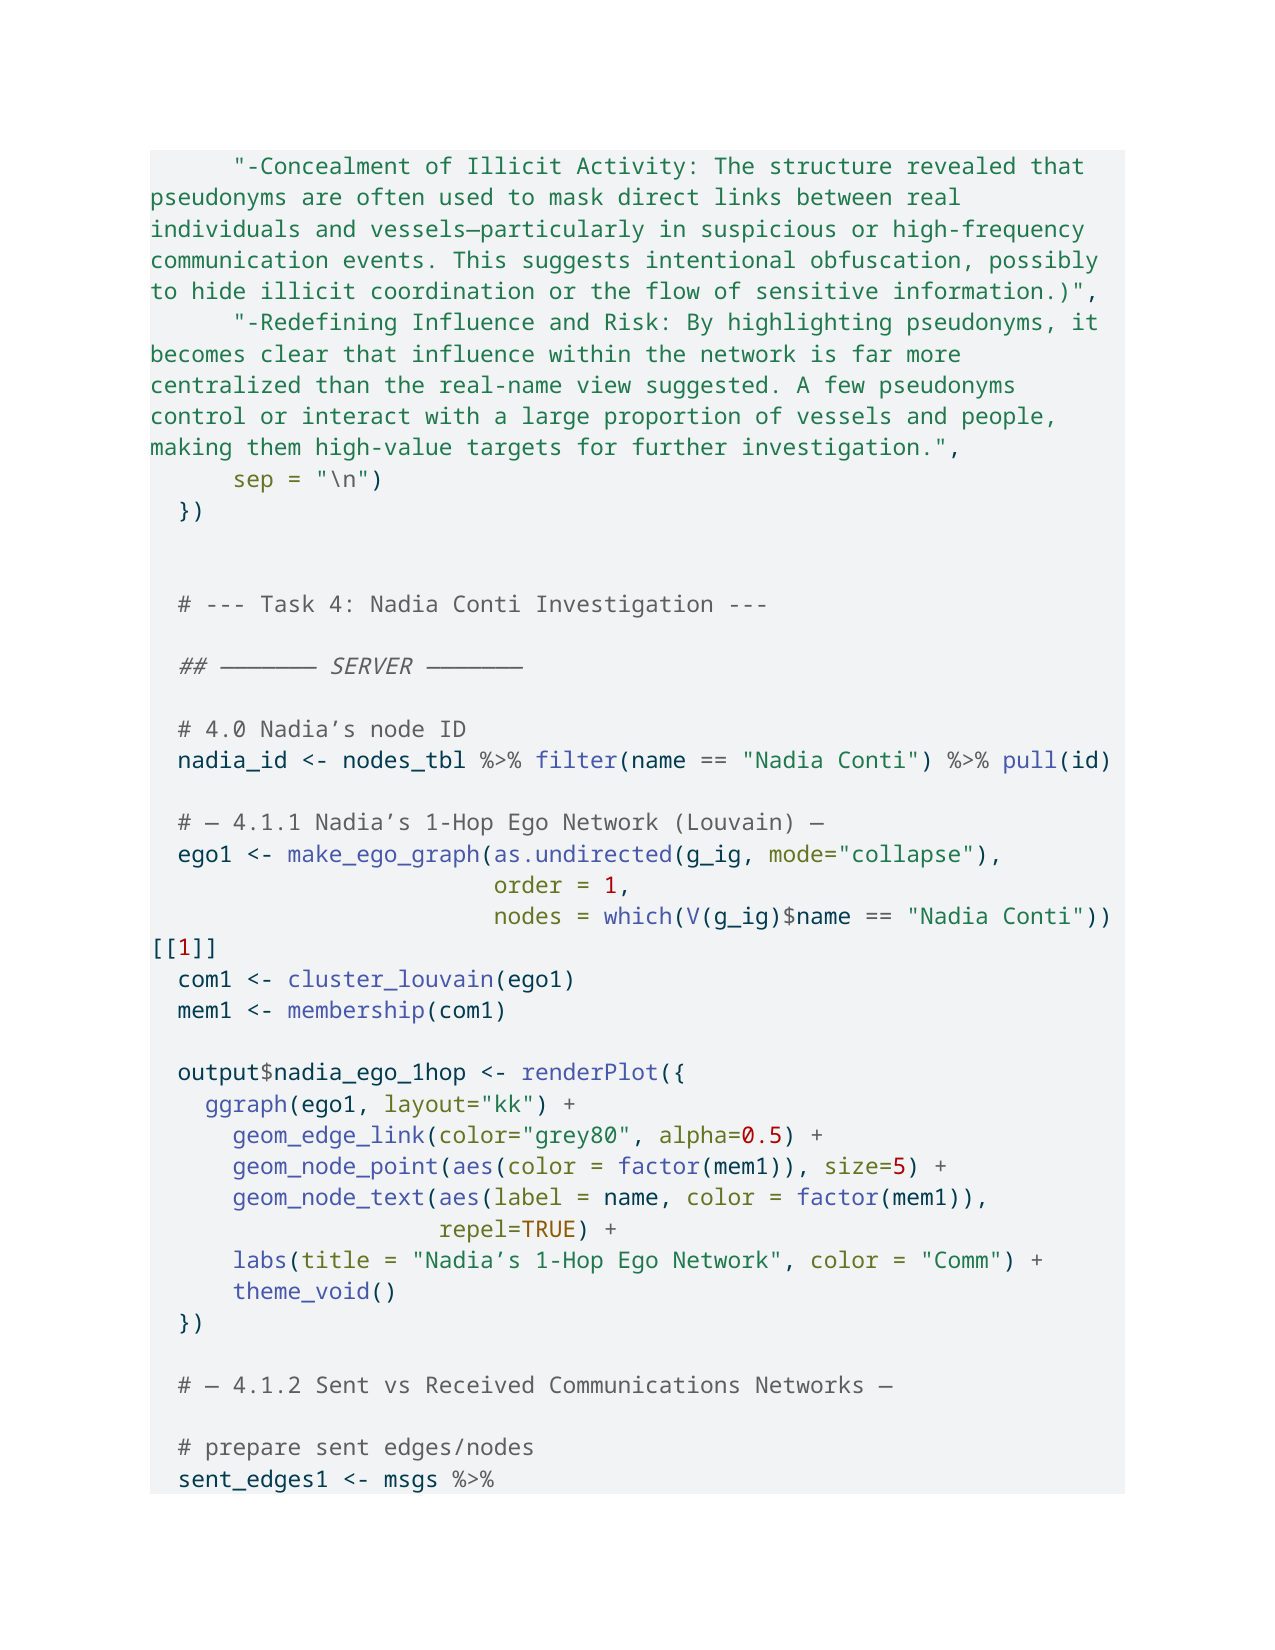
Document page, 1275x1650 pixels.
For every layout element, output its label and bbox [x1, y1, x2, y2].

text [150, 150, 1125, 1494]
